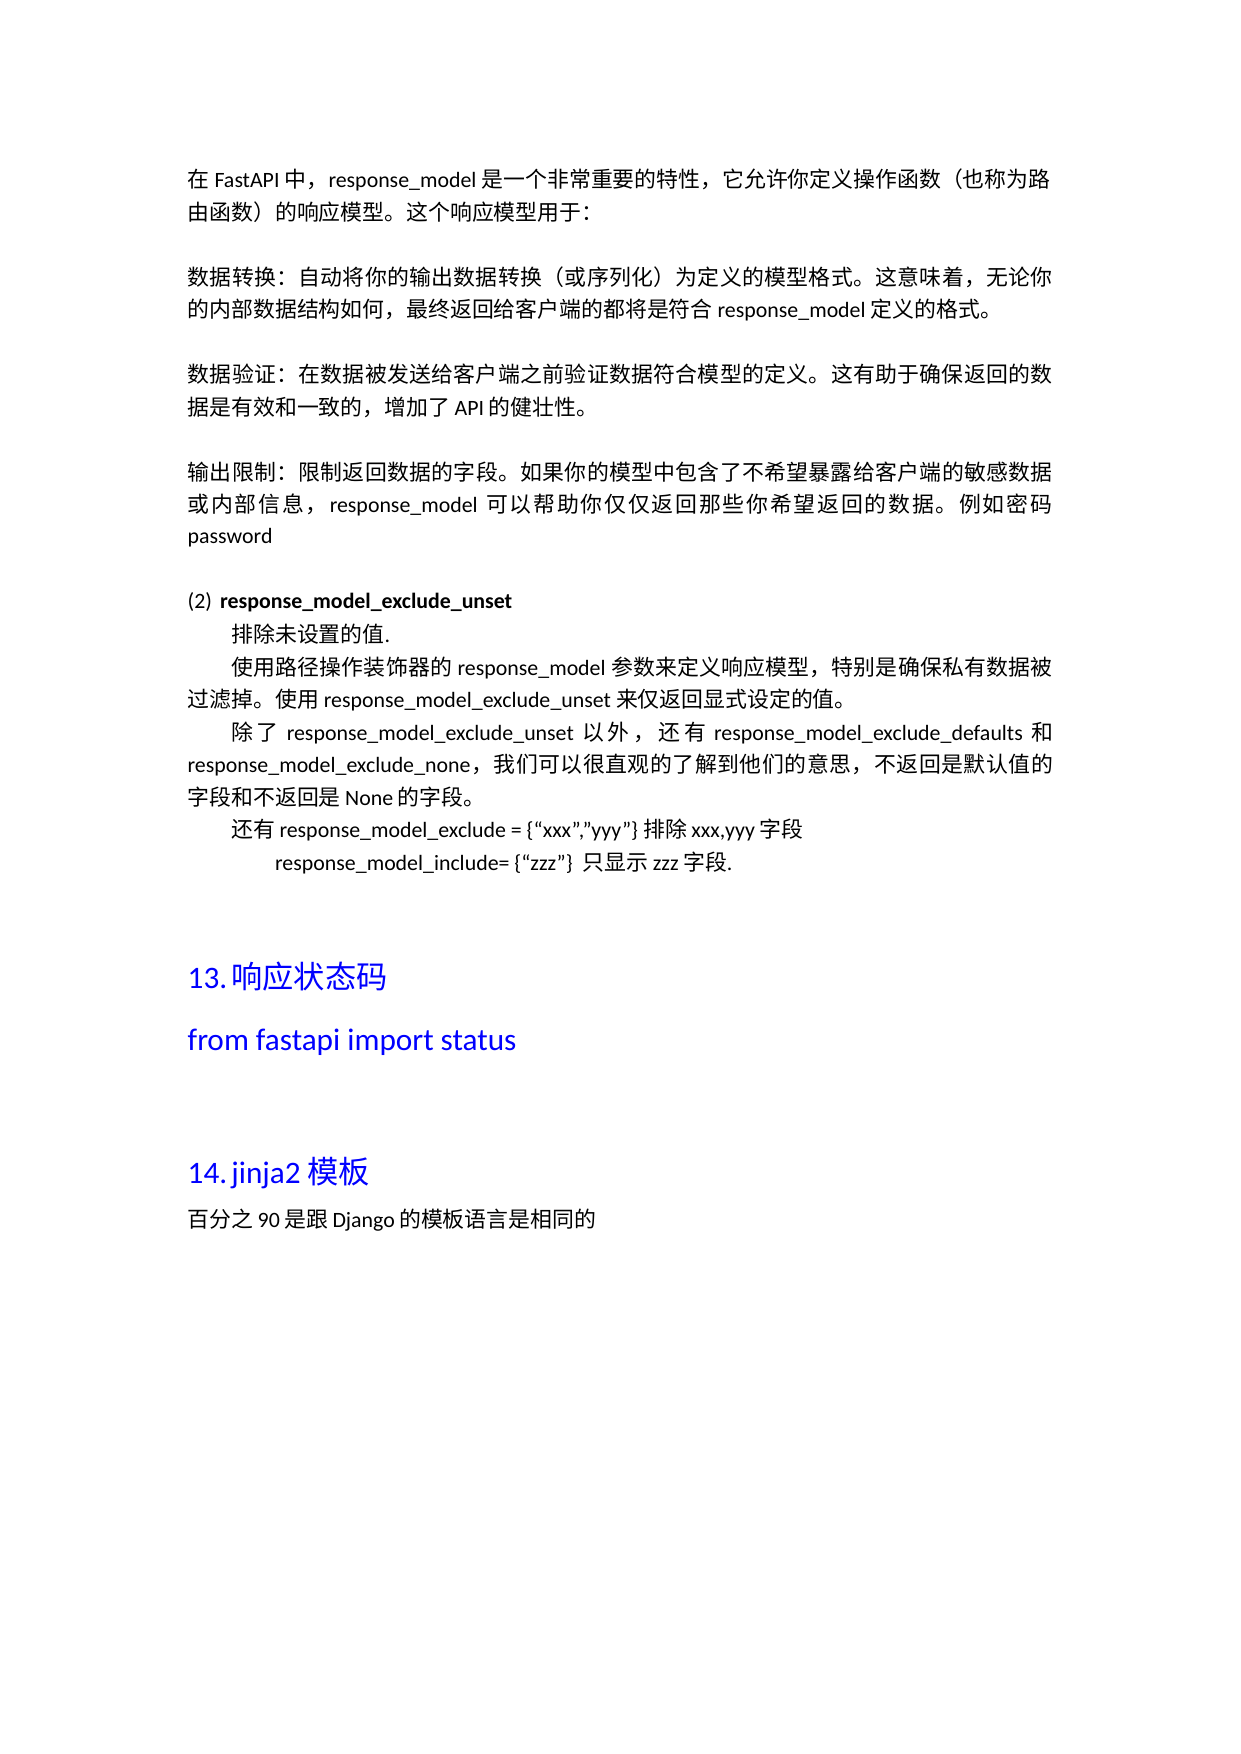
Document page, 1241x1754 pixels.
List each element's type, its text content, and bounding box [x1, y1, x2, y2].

list response_model_exclude_unset [187, 584, 1053, 617]
list response_model_include= {“zzz”} 只显示zzz字段. [231, 844, 1053, 877]
list 还有response_model_exclude = {“xxx”,”yyy”} 排除xxx,yyy字段 [187, 812, 1053, 844]
list 数据转换：自动将你的输出数据转换（或序列化）为定义的模型格式。这意味着，无论你的内部数据结构如何，最终返回给客户端的都将是符合 response_model 定义的格式。 [187, 259, 1053, 324]
list 数据验证：在数据被发送给客户端之前验证数据符合模型的定义。这有助于确保返回的数据是有效和一致的，增加了API的健壮性。 [187, 357, 1053, 422]
list 输出限制：限制返回数据的字段。如果你的模型中包含了不希望暴露给客户端的敏感数据或内部信息，response_model 可以帮助你仅仅返回那些你希望返回的数据。例如密码password [187, 454, 1053, 552]
list from fastapi import status [187, 1007, 1053, 1072]
list 响应状态码 [187, 942, 1053, 1007]
text 百分之90是跟Django的模板语言是相同的 [187, 1202, 1053, 1234]
list 在 FastAPI 中，response_model 是一个非常重要的特性，它允许你定义操作函数（也称为路由函数）的响应模型。这个响应模型用于： [187, 162, 1053, 227]
list jinja2模板 [187, 1137, 1053, 1202]
list 除了response_model_exclude_unset以外，还有response_model_exclude_defaults和response_model_exclude_none，我们可以很直观的了解到他们的意思，不返回是默认值的字段和不返回是None的字段。 [187, 714, 1053, 812]
list 排除未设置的值. [187, 617, 1053, 649]
list 使用路径操作装饰器的 response_model 参数来定义响应模型，特别是确保私有数据被过滤掉。使用 response_model_exclude_unset 来仅返回显式设定的值。 [187, 649, 1053, 714]
